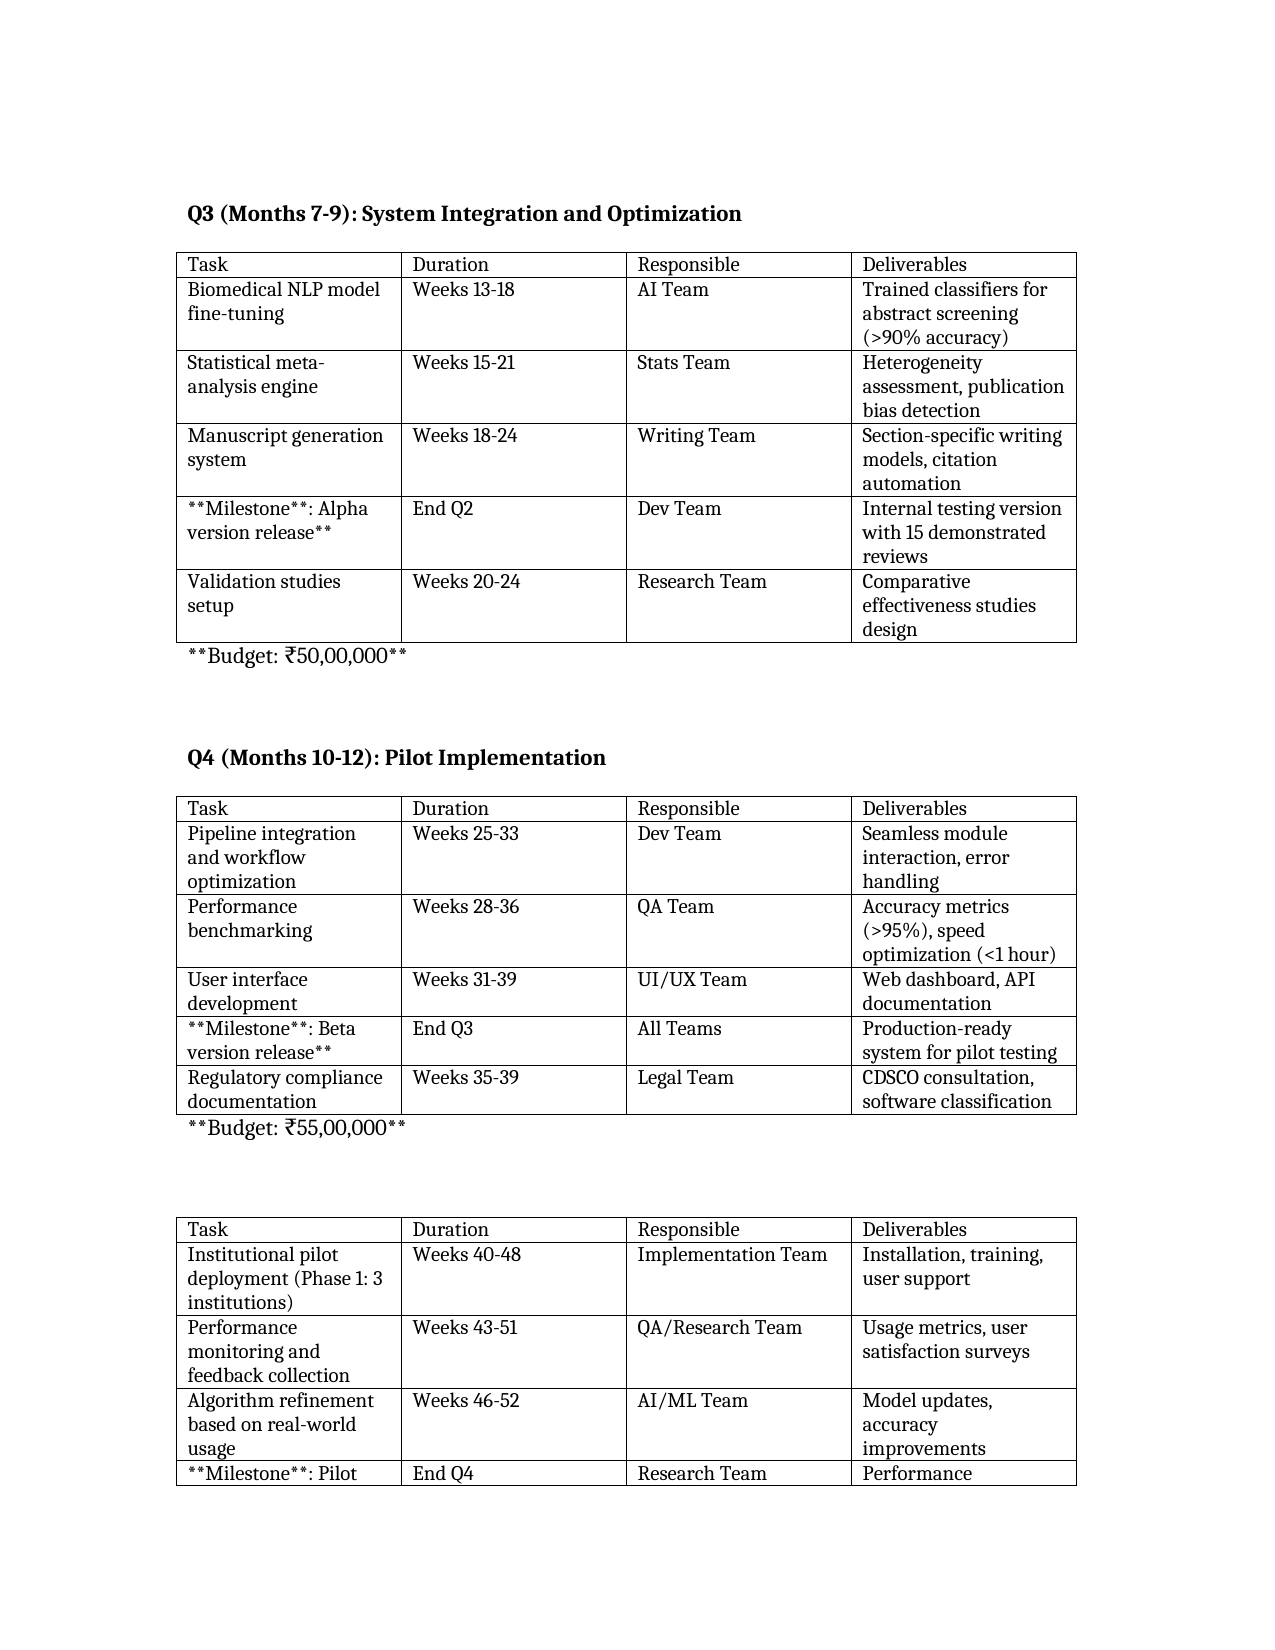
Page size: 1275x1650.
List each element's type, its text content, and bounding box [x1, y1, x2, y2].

table_cell Implementation Team [627, 1243, 851, 1314]
table_header Deliverables [852, 1218, 1076, 1242]
table_cell Institutional pilot deployment (Phase 1: 3 institutions) [177, 1243, 401, 1314]
table_cell Validation studies setup [177, 570, 401, 642]
table_cell QA/Research Team [627, 1316, 851, 1387]
table_cell Research Team [627, 1461, 851, 1485]
table_cell Heterogeneity assessment, publication bias detection [852, 351, 1076, 423]
table_cell Weeks 20-24 [402, 570, 626, 642]
table_header Responsible [627, 253, 851, 277]
text Q4 (Months 10-12): Pilot Implementation [187, 745, 1087, 771]
table_cell Weeks 25-33 [402, 822, 626, 894]
table_cell Legal Team [627, 1066, 851, 1113]
text Q3 (Months 7-9): System Integration and Optimization [187, 201, 1087, 227]
table_header Duration [402, 253, 626, 277]
table_cell UI/UX Team [627, 968, 851, 1016]
table_cell Regulatory compliance documentation [177, 1066, 401, 1113]
table_cell Dev Team [627, 497, 851, 569]
table_cell Weeks 46-52 [402, 1389, 626, 1460]
table_cell All Teams [627, 1017, 851, 1064]
table_cell Weeks 18-24 [402, 424, 626, 496]
table_cell **Milestone**: Alpha version release** [177, 497, 401, 569]
table_cell AI/ML Team [627, 1389, 851, 1460]
table_cell Performance benchmarking [177, 895, 401, 967]
table_header Task [177, 797, 401, 821]
table_header Responsible [627, 1218, 851, 1242]
table_cell Weeks 13-18 [402, 278, 626, 350]
table_cell Seamless module interaction, error handling [852, 822, 1076, 894]
table_cell Weeks 43-51 [402, 1316, 626, 1387]
table_cell Web dashboard, API documentation [852, 968, 1076, 1016]
table_cell Model updates, accuracy improvements [852, 1389, 1076, 1460]
table_cell **Milestone**: Beta version release** [177, 1017, 401, 1064]
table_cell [852, 1461, 1076, 1485]
table_cell Internal testing version with 15 demonstrated reviews [852, 497, 1076, 569]
table_cell Usage metrics, user satisfaction surveys [852, 1316, 1076, 1387]
table_cell User interface development [177, 968, 401, 1016]
table_cell End Q2 [402, 497, 626, 569]
table_cell Weeks 28-36 [402, 895, 626, 967]
text **Budget: ₹50,00,000** [187, 643, 1087, 669]
table_cell QA Team [627, 895, 851, 967]
table_cell Pipeline integration and workflow optimization [177, 822, 401, 894]
table_cell Section-specific writing models, citation automation [852, 424, 1076, 496]
table_cell AI Team [627, 278, 851, 350]
table_header Deliverables [852, 253, 1076, 277]
table_cell Weeks 40-48 [402, 1243, 626, 1314]
table_cell Comparative effectiveness studies design [852, 570, 1076, 642]
table_cell Production-ready system for pilot testing [852, 1017, 1076, 1064]
table_cell Weeks 35-39 [402, 1066, 626, 1113]
table_header Duration [402, 1218, 626, 1242]
table_cell Manuscript generation system [177, 424, 401, 496]
table_header Duration [402, 797, 626, 821]
table_cell CDSCO consultation, software classification [852, 1066, 1076, 1113]
table_cell Dev Team [627, 822, 851, 894]
table_header Task [177, 253, 401, 277]
table_cell Weeks 15-21 [402, 351, 626, 423]
table_header Deliverables [852, 797, 1076, 821]
table_cell Performance monitoring and feedback collection [177, 1316, 401, 1387]
table_cell End Q4 [402, 1461, 626, 1485]
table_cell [177, 1461, 401, 1485]
table_cell Stats Team [627, 351, 851, 423]
table_cell Installation, training, user support [852, 1243, 1076, 1314]
table_header Task [177, 1218, 401, 1242]
table_cell End Q3 [402, 1017, 626, 1064]
table_header Responsible [627, 797, 851, 821]
table_cell Biomedical NLP model fine-tuning [177, 278, 401, 350]
table_cell Writing Team [627, 424, 851, 496]
text **Budget: ₹55,00,000** [187, 1114, 1087, 1141]
table_cell Research Team [627, 570, 851, 642]
table_cell Accuracy metrics (>95%), speed optimization (<1 hour) [852, 895, 1076, 967]
table_cell Algorithm refinement based on real-world usage [177, 1389, 401, 1460]
table_cell Trained classifiers for abstract screening (>90% accuracy) [852, 278, 1076, 350]
table_cell Statistical meta-analysis engine [177, 351, 401, 423]
table_cell Weeks 31-39 [402, 968, 626, 1016]
